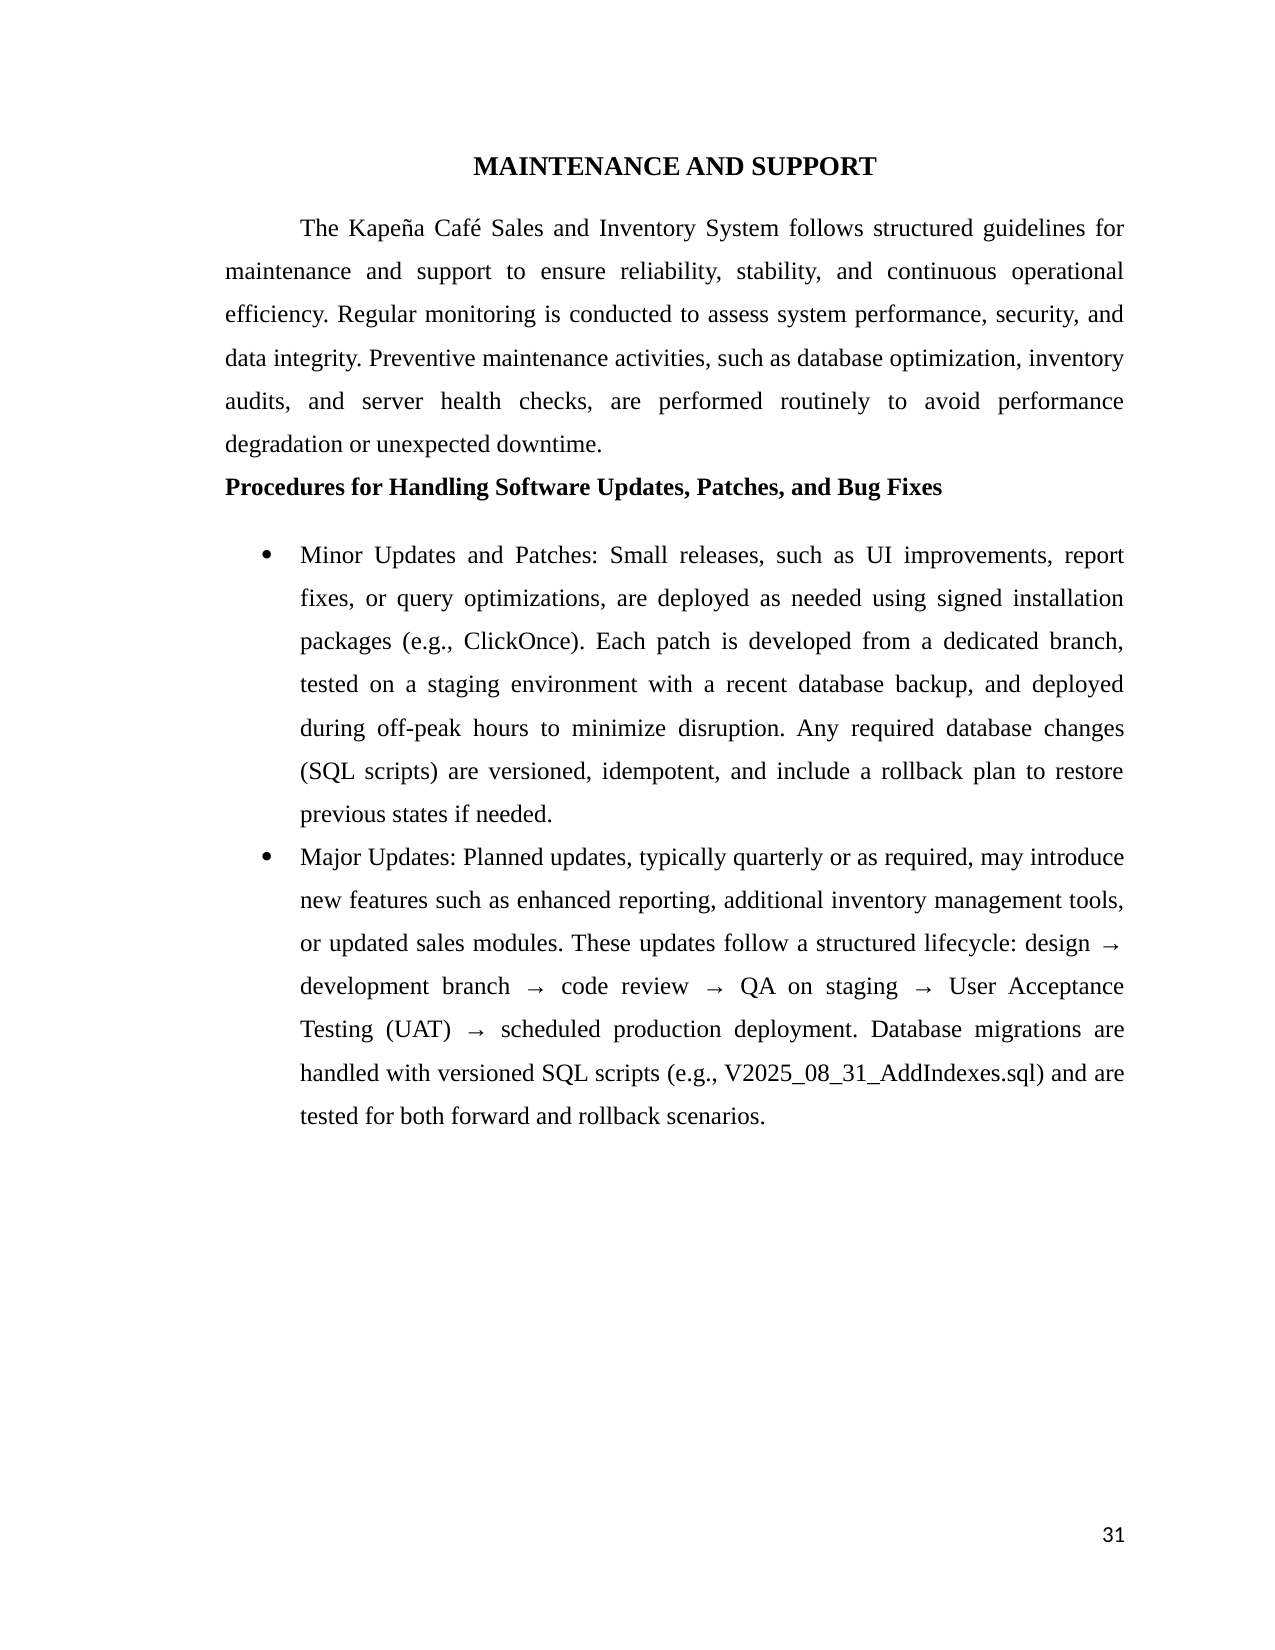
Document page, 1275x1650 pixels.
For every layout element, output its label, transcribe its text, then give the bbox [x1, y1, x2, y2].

text The Kapeña Café Sales and Inventory System follows structured guidelines for maintenance and support to ensure reliability, stability, and continuous operational efficiency. Regular monitoring is conducted to assess system performance, security, and data integrity. Preventive maintenance activities, such as database optimization, inventory audits, and server health checks, are performed routinely to avoid performance degradation or unexpected downtime. [225, 213, 1125, 458]
text Procedures for Handling Software Updates, Patches, and Bug Fixes [225, 472, 1125, 501]
list Minor Updates and Patches: Small releases, such as UI improvements, report fixes, or query optimizations, are deployed as needed using signed installation packages (e.g., ClickOnce). Each patch is developed from a dedicated branch, tested on a staging environment with a recent database backup, and deployed during off-peak hours to minimize disruption. Any required database changes (SQL scripts) are versioned, idempotent, and include a rollback plan to restore previous states if needed. [262, 540, 1125, 828]
list Major Updates: Planned updates, typically quarterly or as required, may introduce new features such as enhanced reporting, additional inventory management tools, or updated sales modules. These updates follow a structured lifecycle: design → development branch → code review → QA on staging → User Acceptance Testing (UAT) → scheduled production deployment. Database migrations are handled with versioned SQL scripts (e.g., V2025_08_31_AddIndexes.sql) and are tested for both forward and rollback scenarios. [262, 842, 1125, 1129]
text MAINTENANCE AND SUPPORT [225, 150, 1125, 181]
